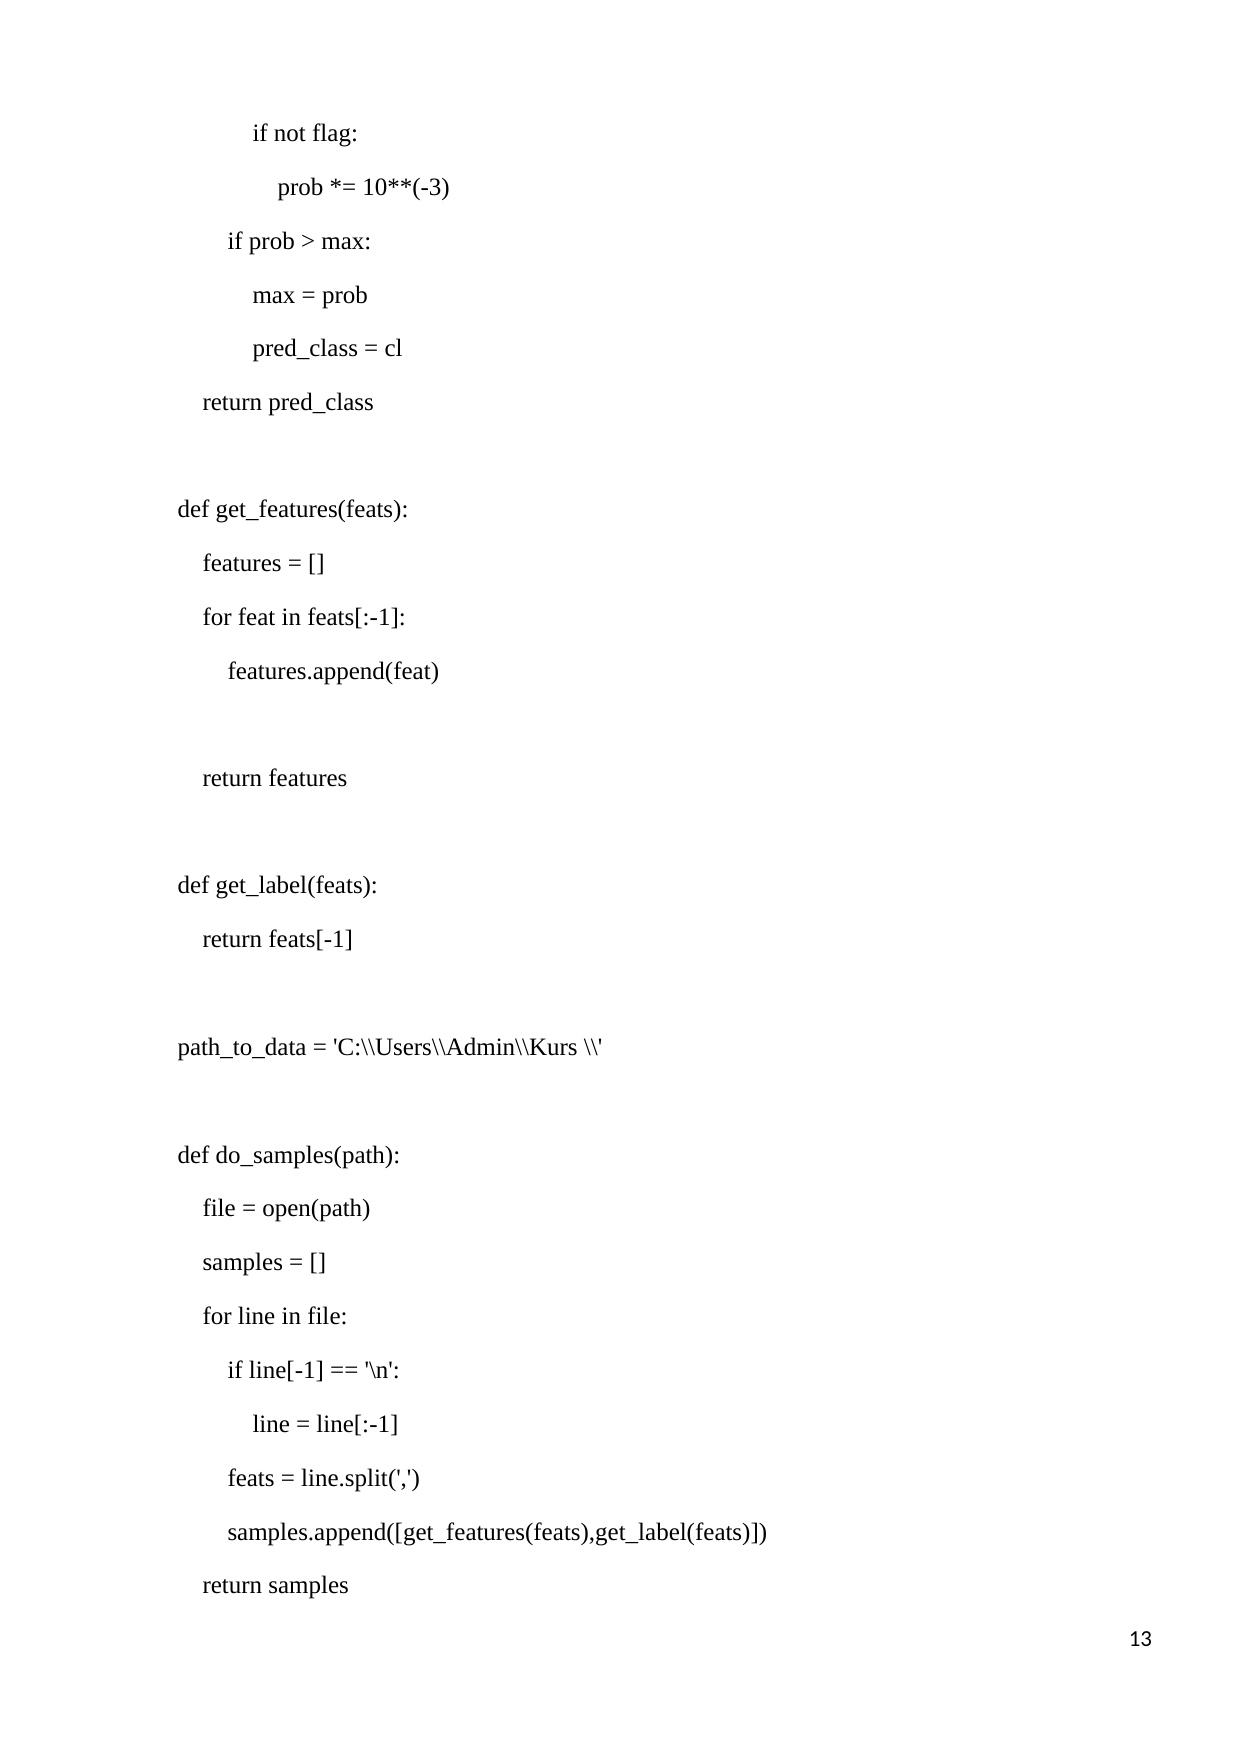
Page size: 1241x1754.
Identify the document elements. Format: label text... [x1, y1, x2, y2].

text max = prob [177, 280, 1152, 308]
text return pred_class [177, 387, 1152, 416]
text return samples [177, 1571, 1152, 1599]
text prob *= 10**(-3) [177, 172, 1152, 201]
text if prob > max: [177, 226, 1152, 254]
text file = open(path) [177, 1193, 1152, 1222]
text features = [] [177, 548, 1152, 577]
text for feat in feats[:-1]: [177, 602, 1152, 631]
text for line in file: [177, 1301, 1152, 1330]
text samples.append([get_features(feats),get_label(feats)]) [177, 1517, 1152, 1545]
text return features [177, 763, 1152, 791]
text pred_class = cl [177, 333, 1152, 362]
text if line[-1] == '\n': [177, 1355, 1152, 1384]
text line = line[:-1] [177, 1409, 1152, 1438]
text feats = line.split(',') [177, 1463, 1152, 1492]
text def do_samples(path): [177, 1140, 1152, 1168]
text return feats[-1] [177, 924, 1152, 953]
text def get_features(feats): [177, 494, 1152, 523]
text if not flag: [177, 118, 1152, 147]
text samples = [] [177, 1247, 1152, 1276]
text def get_label(feats): [177, 870, 1152, 899]
text path_to_data = 'C:\\Users\\Admin\\Kurs \\' [177, 1032, 1152, 1061]
text features.append(feat) [177, 656, 1152, 684]
